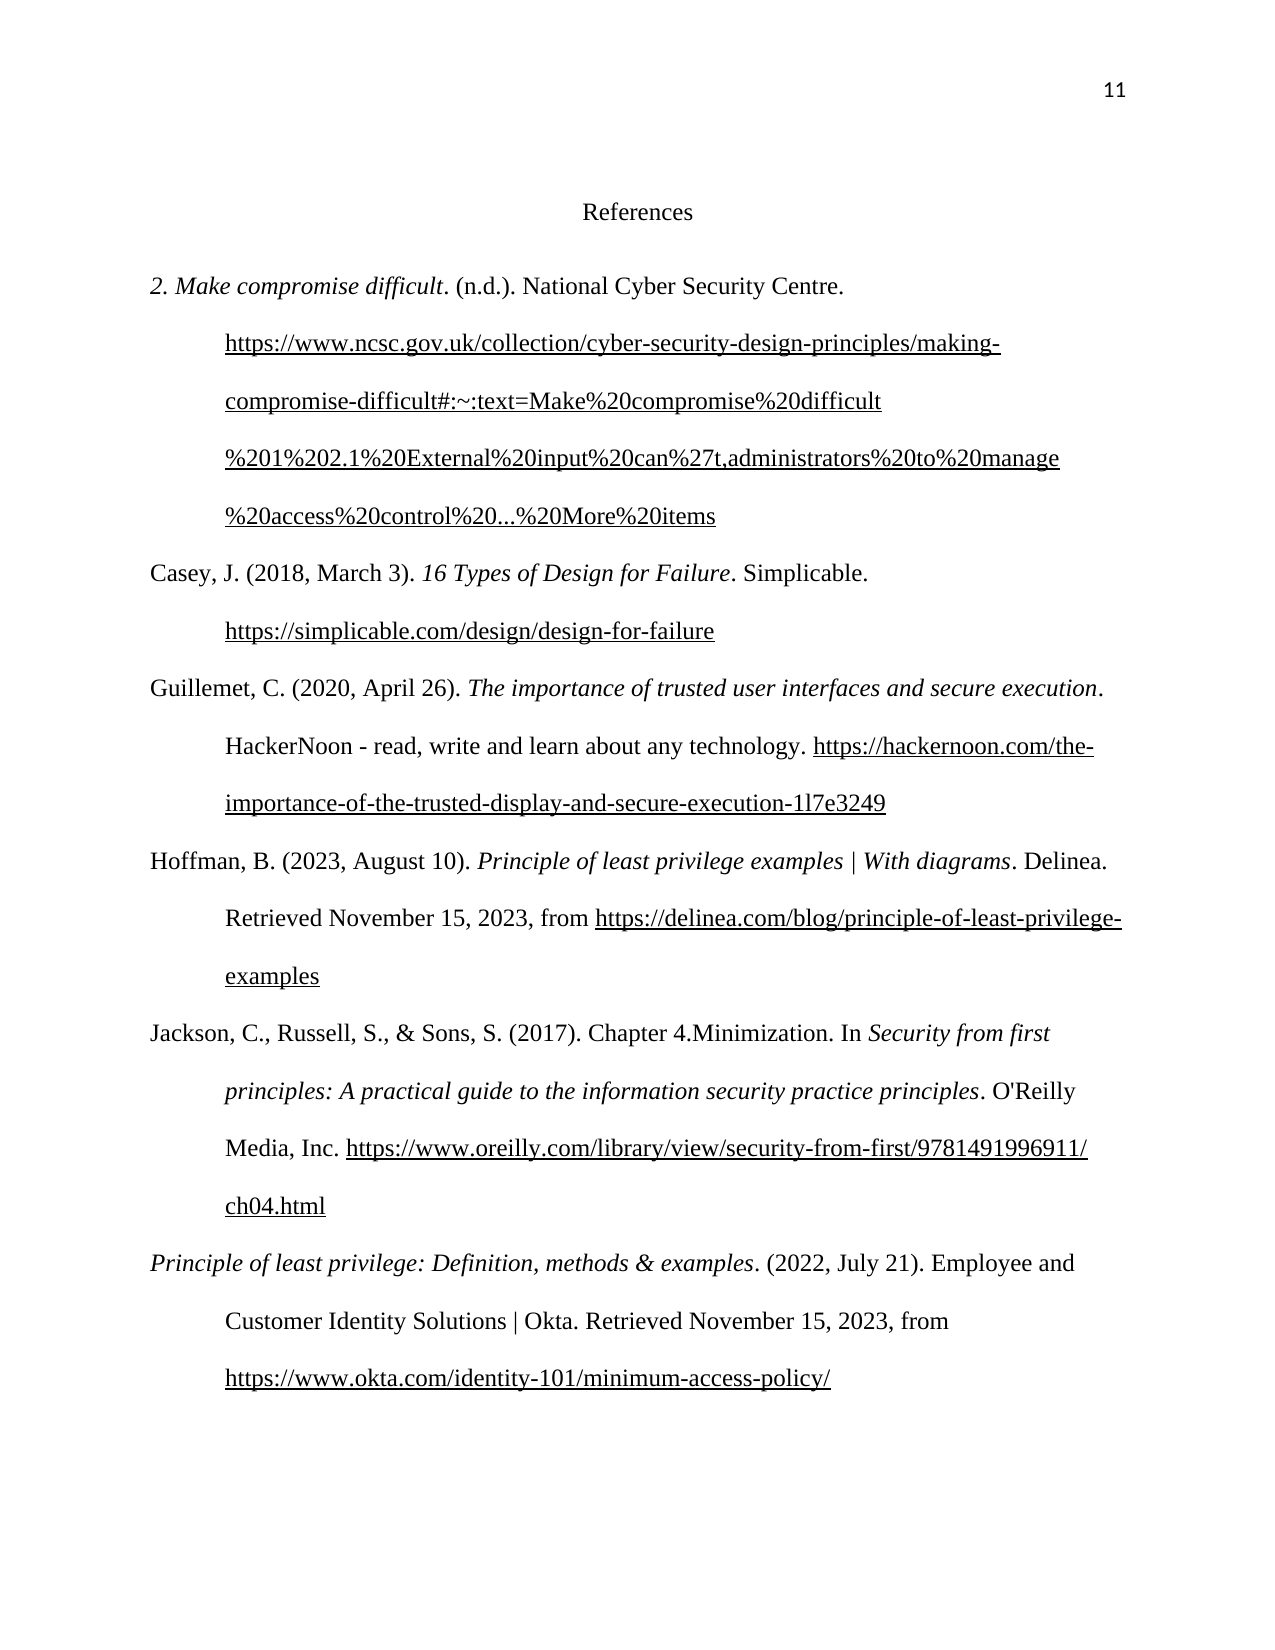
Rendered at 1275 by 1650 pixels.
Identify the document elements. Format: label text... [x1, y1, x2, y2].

text Jackson, C., Russell, S., & Sons, S. (2017). Chapter 4.Minimization. In Security from first principles: A practical guide to the information security practice principles. O'Reilly Media, Inc. https://www.oreilly.com/library/view/security-from-first/9781491996911/ch04.html [150, 1018, 1125, 1220]
text 2. Make compromise difficult. (n.d.). National Cyber Security Centre. https://www.ncsc.gov.uk/collection/cyber-security-design-principles/making-compromise-difficult#:~:text=Make%20compromise%20difficult%201%202.1%20External%20input%20can%27t,administrators%20to%20manage%20access%20control%20...%20More%20items [150, 271, 1125, 530]
text Hoffman, B. (2023, August 10). Principle of least privilege examples | With diagrams. Delinea. Retrieved November 15, 2023, from https://delinea.com/blog/principle-of-least-privilege-examples [150, 846, 1125, 990]
text References [150, 197, 1125, 226]
text Guillemet, C. (2020, April 26). The importance of trusted user interfaces and secure execution. HackerNoon - read, write and learn about any technology. https://hackernoon.com/the-importance-of-the-trusted-display-and-secure-execution-1l7e3249 [150, 673, 1125, 817]
text Casey, J. (2018, March 3). 16 Types of Design for Failure. Simplicable. https://simplicable.com/design/design-for-failure [150, 558, 1125, 645]
text Principle of least privilege: Definition, methods & examples. (2022, July 21). Employee and Customer Identity Solutions | Okta. Retrieved November 15, 2023, from https://www.okta.com/identity-101/minimum-access-policy/ [150, 1248, 1125, 1392]
